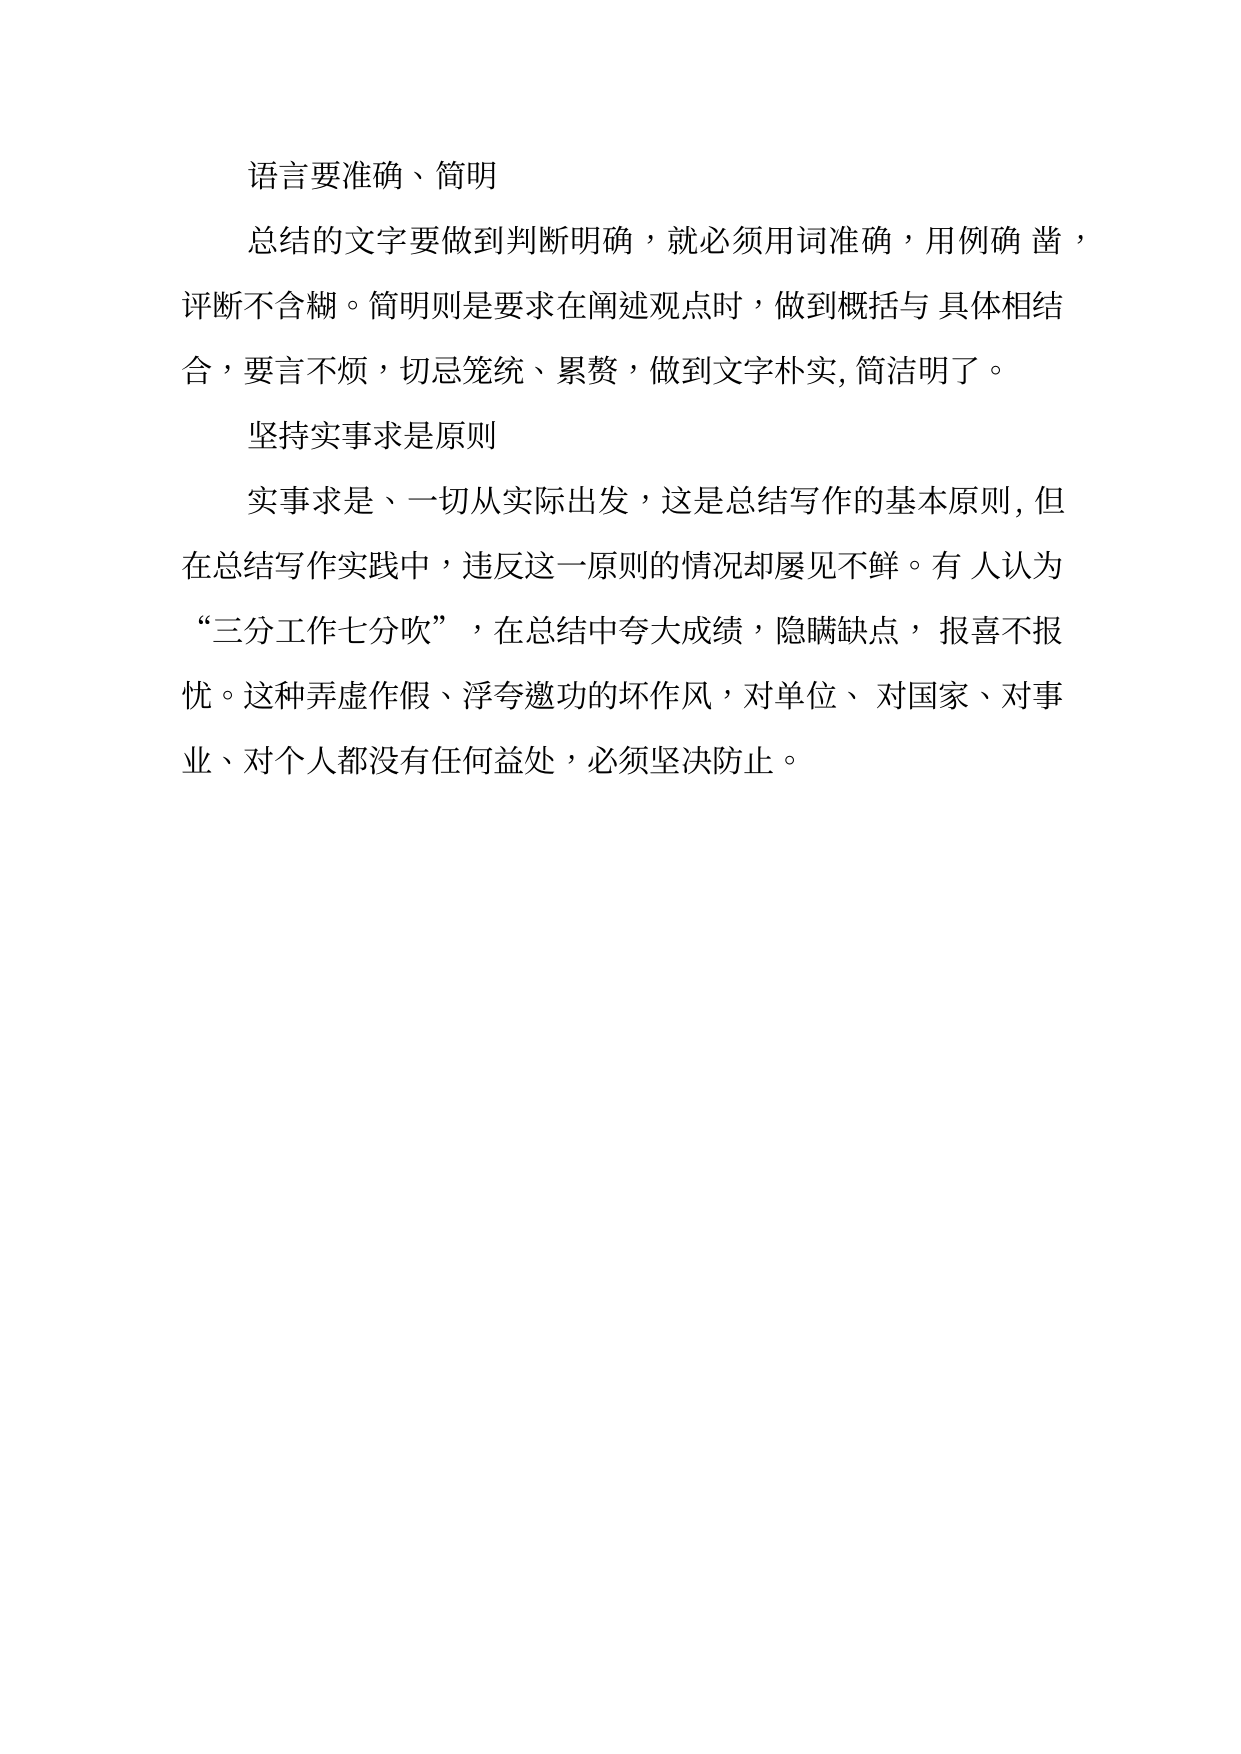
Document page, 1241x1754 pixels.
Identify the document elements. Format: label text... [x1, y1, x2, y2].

text 语言要准确、简明 [181, 136, 1065, 201]
text 实事求是、一切从实际出发，这是总结写作的基本原则, 但在总结写作实践中，违反这一原则的情况却屡见不鲜。有 人认为“三分工作七分吹”，在总结中夸大成绩，隐瞒缺点， 报喜不报忧。这种弄虚作假、浮夸邀功的坏作风，对单位、 对国家、对事业、对个人都没有任何益处，必须坚决防止。 [181, 461, 1065, 785]
text 总结的文字要做到判断明确，就必须用词准确，用例确 凿，评断不含糊。简明则是要求在阐述观点时，做到概括与 具体相结合，要言不烦，切忌笼统、累赘，做到文字朴实, 简洁明了。 [181, 201, 1065, 396]
text 坚持实事求是原则 [181, 396, 1065, 461]
